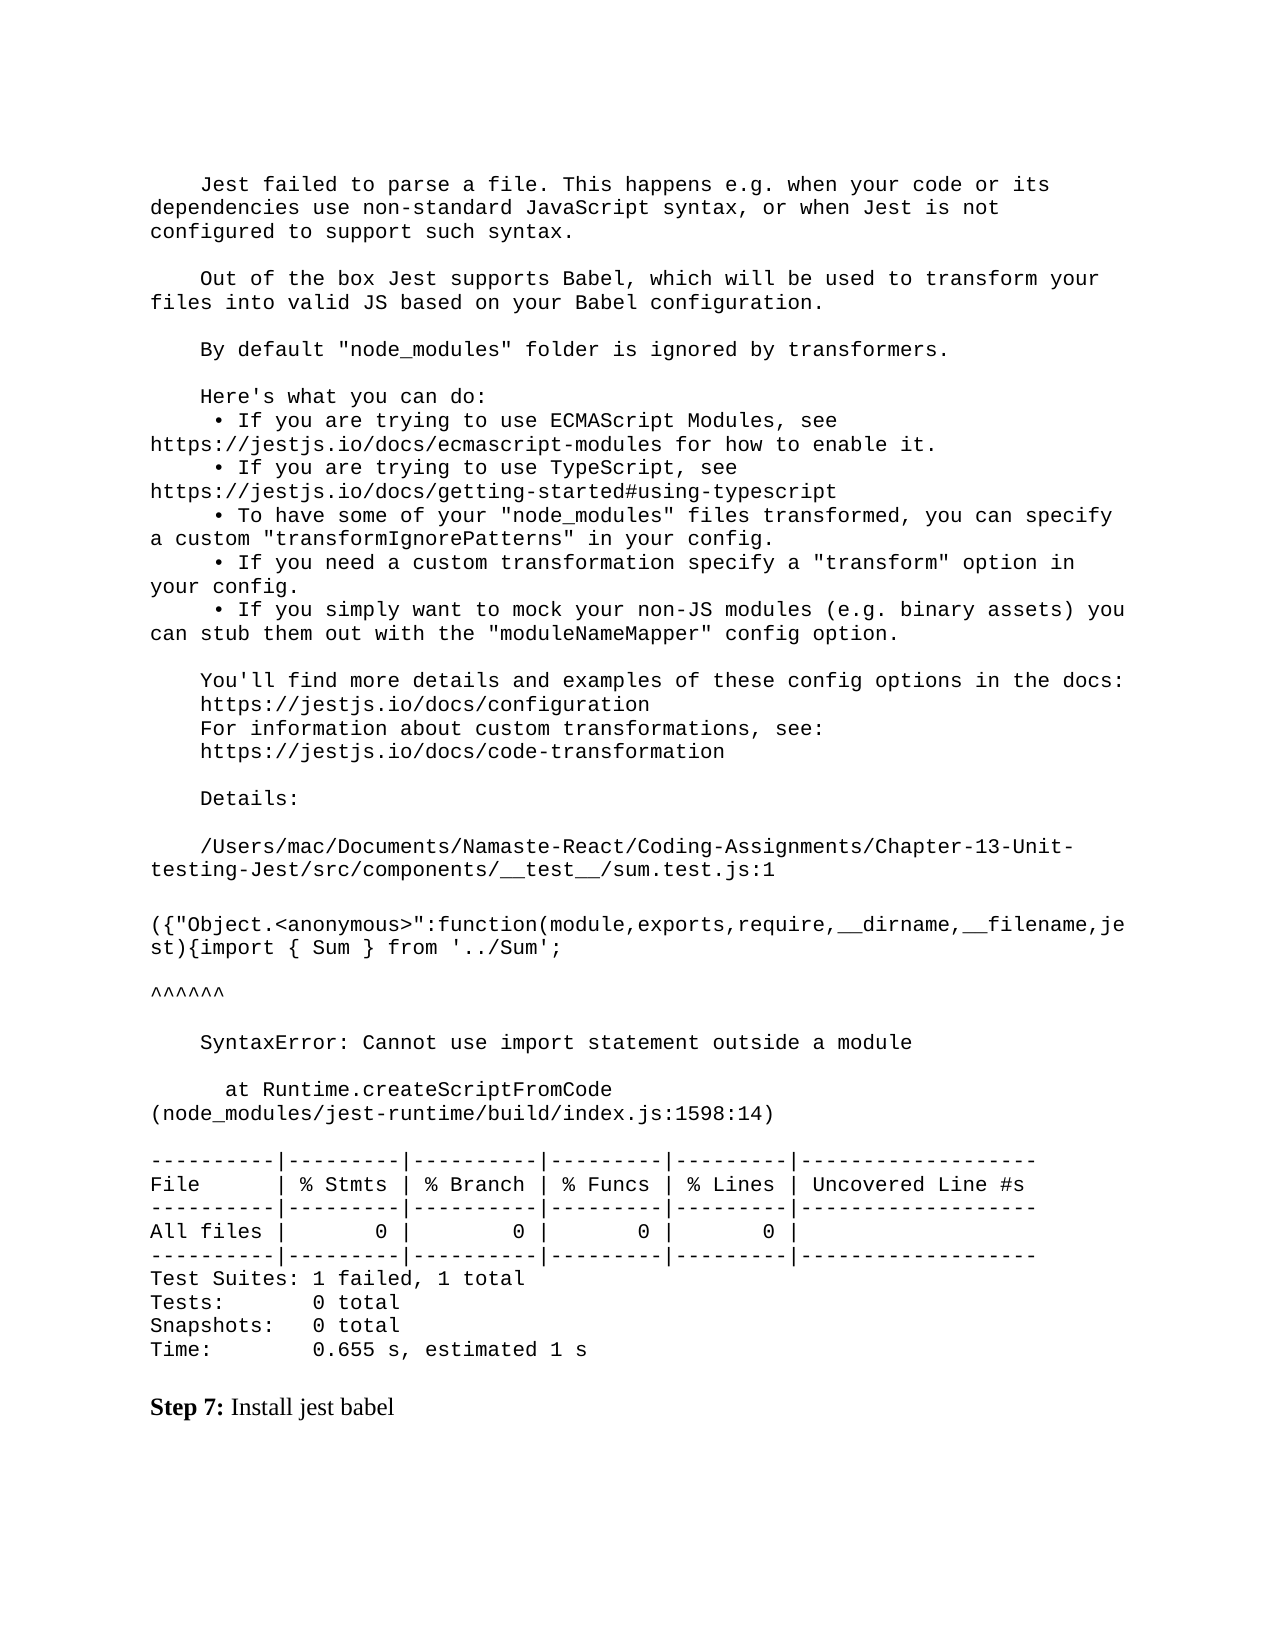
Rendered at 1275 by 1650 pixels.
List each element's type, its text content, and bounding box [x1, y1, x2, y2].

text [150, 150, 1125, 1363]
text Step 7: Install jest babel [150, 1392, 1125, 1421]
